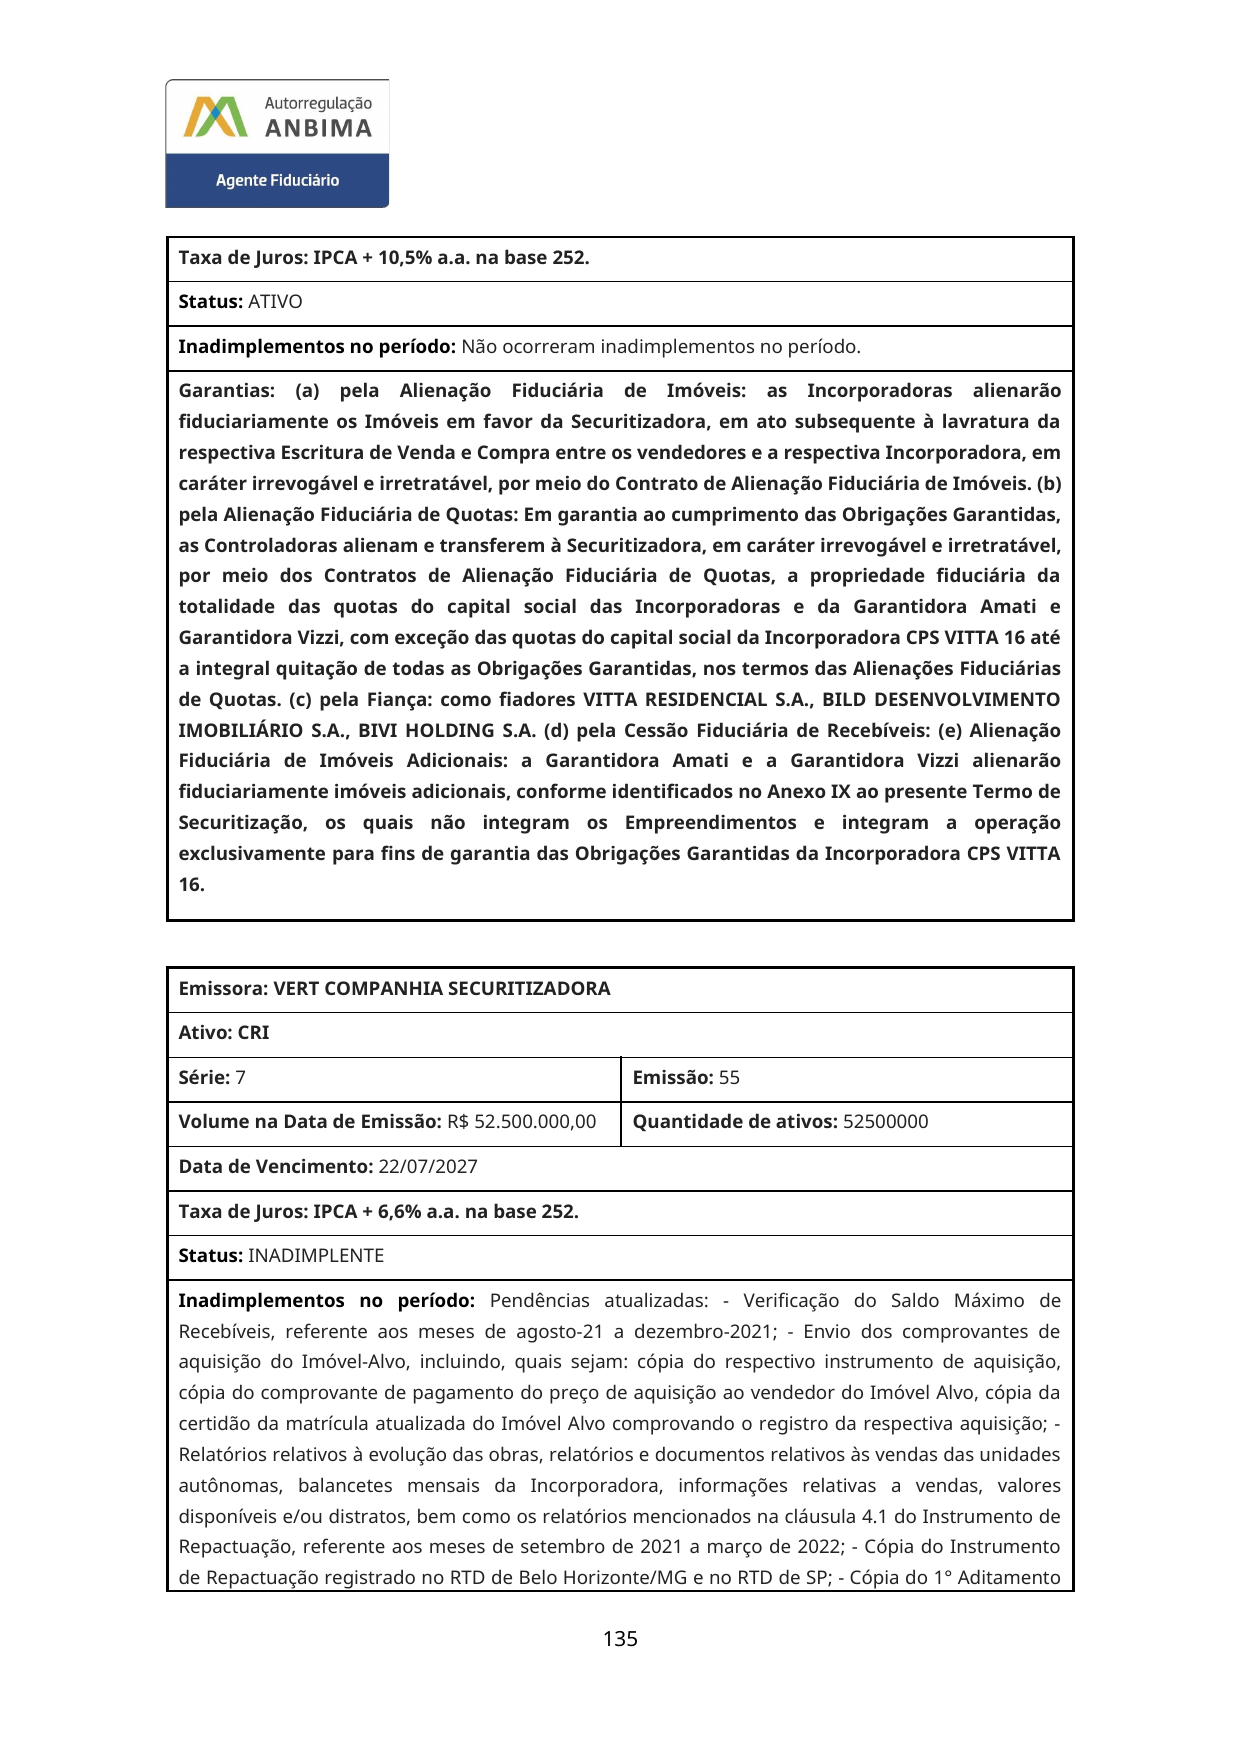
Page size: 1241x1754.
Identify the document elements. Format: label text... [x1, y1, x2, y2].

table_cell Ativo: CRI [169, 1013, 1072, 1056]
table_header Emissora: VERT COMPANHIA SECURITIZADORA [169, 969, 1072, 1012]
table_cell Inadimplementos no período: Não ocorreram inadimplementos no período. [169, 327, 1072, 370]
table_cell Taxa de Juros: IPCA + 6,6% a.a. na base 252. [169, 1192, 1072, 1235]
table_cell Data de Vencimento: 22/07/2027 [169, 1147, 1072, 1190]
table_cell Status: ATIVO [169, 282, 1072, 325]
table_cell Volume na Data de Emissão: R$ 52.500.000,00 [169, 1103, 620, 1146]
table_cell Quantidade de ativos: 52500000 [622, 1103, 1072, 1146]
table_cell Garantias: (a) pela Alienação Fiduciária de Imóveis: as Incorporadoras alienarão fiduciariamente os Imóveis em favor da Securitizadora, em ato subsequente à lavratura da respectiva Escritura de Venda e Compra entre os vendedores e a respectiva Incorporadora, em caráter irrevogável e irretratável, por meio do Contrato de Alienação Fiduciária de Imóveis. (b) pela Alienação Fiduciária de Quotas: Em garantia ao cumprimento das Obrigações Garantidas, as Controladoras alienam e transferem à Securitizadora, em caráter irrevogável e irretratável, por meio dos Contratos de Alienação Fiduciária de Quotas, a propriedade fiduciária da totalidade das quotas do capital social das Incorporadoras e da Garantidora Amati e Garantidora Vizzi, com exceção das quotas do capital social da Incorporadora CPS VITTA 16 até a integral quitação de todas as Obrigações Garantidas, nos termos das Alienações Fiduciárias de Quotas. (c) pela Fiança: como fiadores VITTA RESIDENCIAL S.A., BILD DESENVOLVIMENTO IMOBILIÁRIO S.A., BIVI HOLDING S.A. (d) pela Cessão Fiduciária de Recebíveis: (e) Alienação Fiduciária de Imóveis Adicionais: a Garantidora Amati e a Garantidora Vizzi alienarão fiduciariamente imóveis adicionais, conforme identificados no Anexo IX ao presente Termo de Securitização, os quais não integram os Empreendimentos e integram a operação exclusivamente para fins de garantia das Obrigações Garantidas da Incorporadora CPS VITTA 16. [169, 372, 1072, 919]
picture [165, 79, 390, 208]
table_cell Emissão: 55 [622, 1058, 1072, 1101]
table_cell Status: INADIMPLENTE [169, 1236, 1072, 1279]
table_cell Série: 7 [169, 1058, 620, 1101]
table_cell Taxa de Juros: IPCA + 10,5% a.a. na base 252. [169, 238, 1072, 281]
